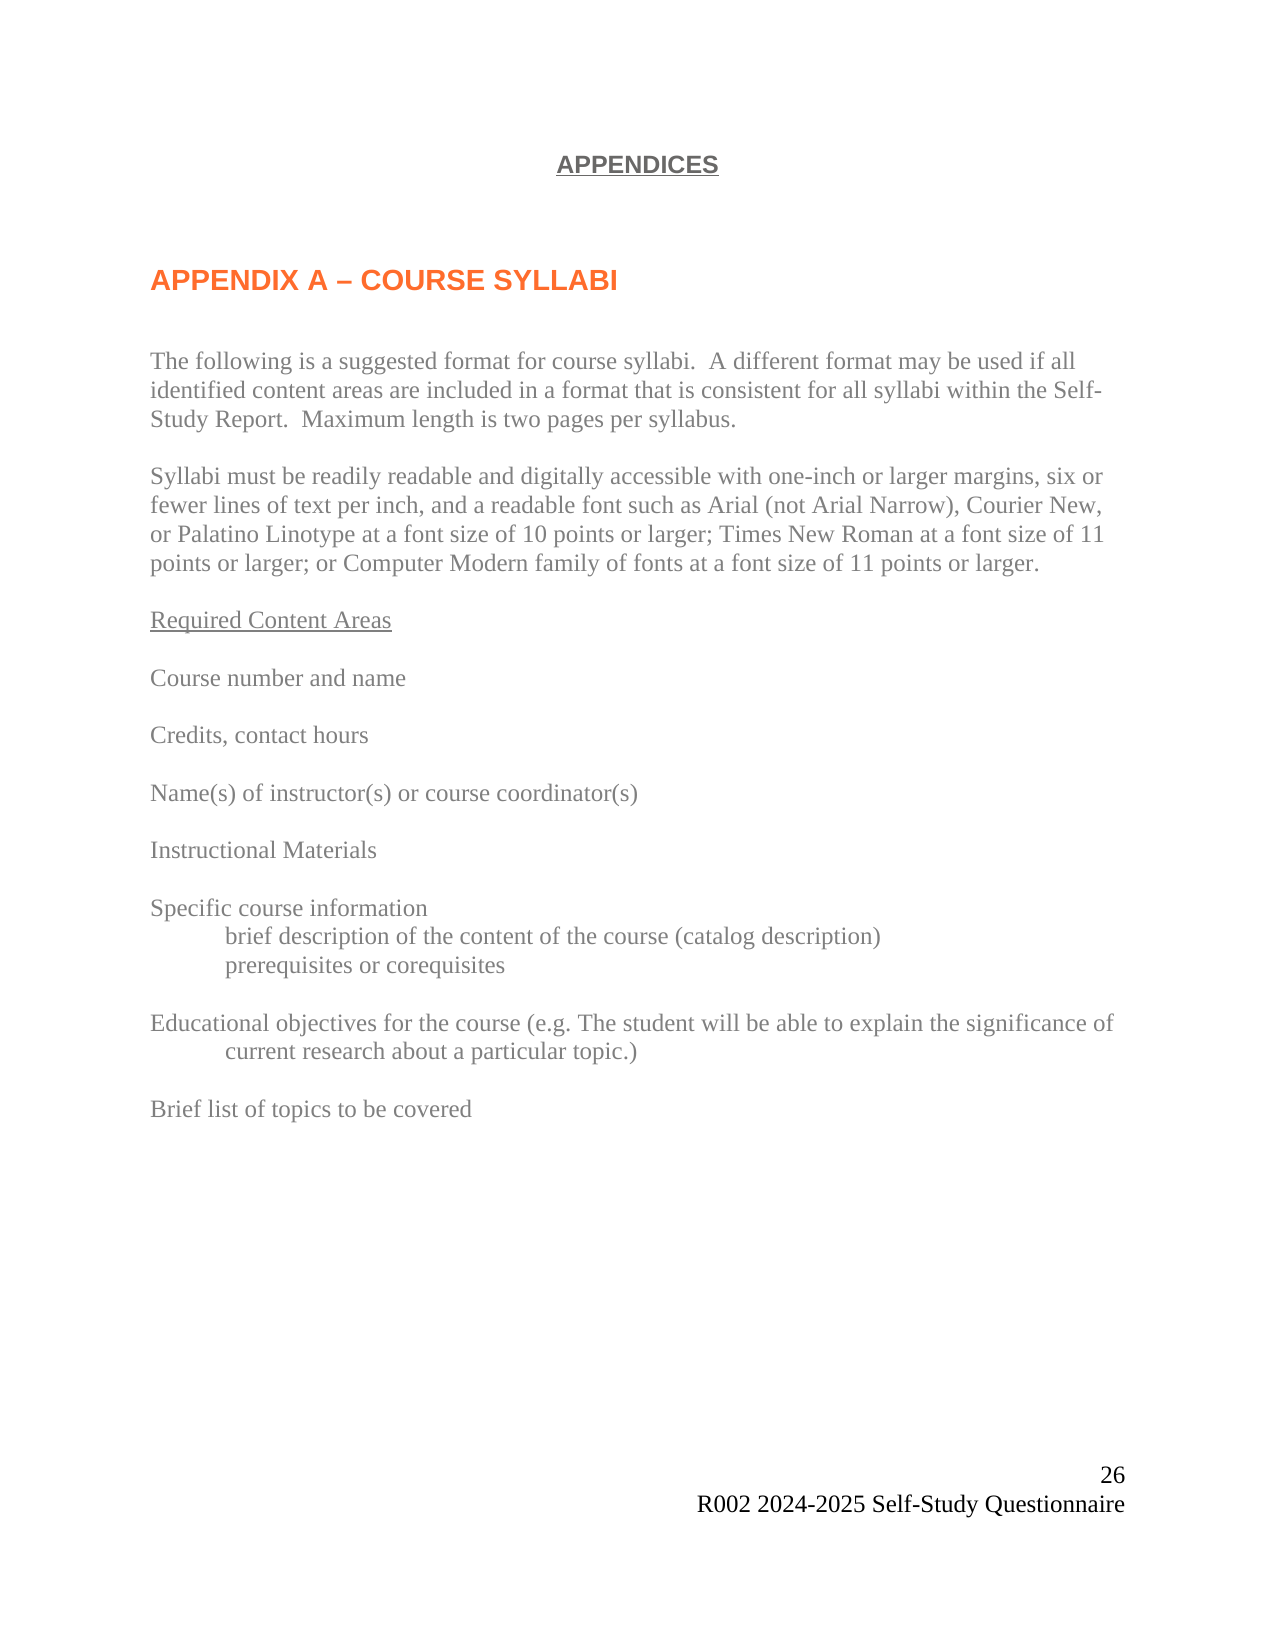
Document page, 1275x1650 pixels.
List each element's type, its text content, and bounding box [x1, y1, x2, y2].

text Brief list of topics to be covered [150, 1094, 1125, 1123]
text Instructional Materials [150, 835, 1125, 864]
text Specific course information [150, 893, 1125, 921]
text Credits, contact hours [150, 720, 1125, 749]
text Name(s) of instructor(s) or course coordinator(s) [150, 778, 1125, 806]
text Course number and name [150, 663, 1125, 691]
text Educational objectives for the course (e.g. The student will be able to explain the significance of current research about a particular topic.) [150, 1008, 1125, 1065]
text The following is a suggested format for course syllabi. A different format may be used if all identified content areas are included in a format that is consistent for all syllabi within the Self-Study Report. Maximum length is two pages per syllabus. [150, 346, 1125, 433]
text APPENDICES [150, 150, 1125, 179]
text Required Content Areas [150, 605, 1125, 634]
text brief description of the content of the course (catalog description) [225, 921, 1125, 950]
text Syllabi must be readily readable and digitally accessible with one-inch or larger margins, six or fewer lines of text per inch, and a readable font such as Arial (not Arial Narrow), Courier New, or Palatino Linotype at a font size of 10 points or larger; Times New Roman at a font size of 11 points or larger; or Computer Modern family of fonts at a font size of 11 points or larger. [150, 461, 1125, 576]
text prerequisites or corequisites [225, 950, 1125, 979]
subtitle Appendix A – Course Syllabi [150, 263, 1125, 296]
